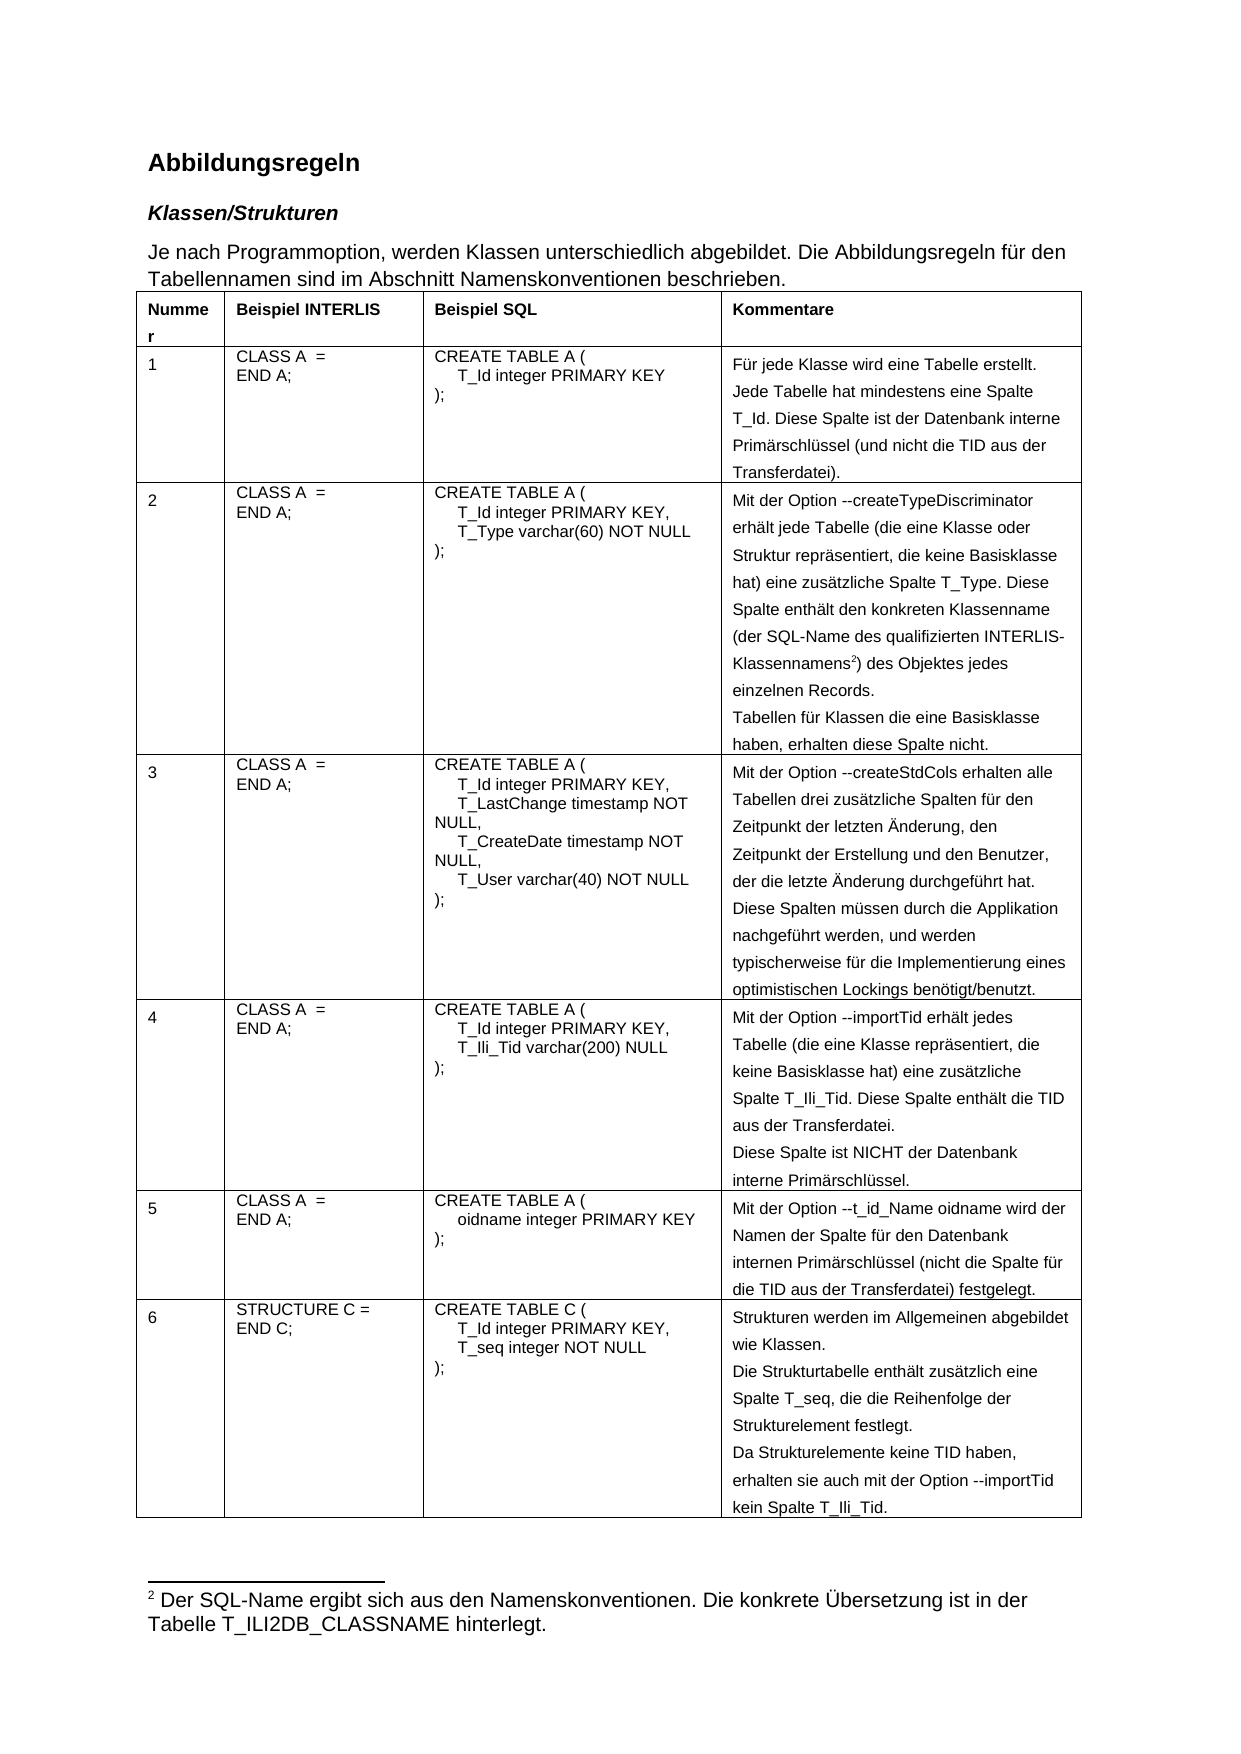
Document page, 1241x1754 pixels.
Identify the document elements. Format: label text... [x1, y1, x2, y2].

table_cell STRUCTURE C = END C; [225, 1300, 423, 1517]
table_header Kommentare [722, 292, 1081, 346]
table_cell CLASS A = END A; [225, 347, 423, 482]
table_cell CREATE TABLE A ( T_Id integer PRIMARY KEY, T_Type varchar(60) NOT NULL ); [424, 483, 721, 754]
table_cell CLASS A = END A; [225, 483, 423, 754]
table_cell Mit der Option --createStdCols erhalten alle Tabellen drei zusätzliche Spalten für den Zeitpunkt der letzten Änderung, den Zeitpunkt der Erstellung und den Benutzer, der die letzte Änderung durchgeführt hat. Diese Spalten müssen durch die Applikation nachgeführt werden, und werden typischerweise für die Implementierung eines optimistischen Lockings benötigt/benutzt. [722, 755, 1081, 999]
table_cell CREATE TABLE A ( T_Id integer PRIMARY KEY, T_LastChange timestamp NOT NULL, T_CreateDate timestamp NOT NULL, T_User varchar(40) NOT NULL ); [424, 755, 721, 999]
text Je nach Programmoption, werden Klassen unterschiedlich abgebildet. Die Abbildungsregeln für den Tabellennamen sind im Abschnitt Namenskonventionen beschrieben. [148, 237, 1093, 291]
subtitle Klassen/Strukturen [148, 201, 1093, 225]
table_cell Strukturen werden im Allgemeinen abgebildet wie Klassen. Die Strukturtabelle enthält zusätzlich eine Spalte T_seq, die die Reihenfolge der Strukturelement festlegt. Da Strukturelemente keine TID haben, erhalten sie auch mit der Option --importTid kein Spalte T_Ili_Tid. [722, 1300, 1081, 1517]
table_cell CREATE TABLE A ( T_Id integer PRIMARY KEY, T_Ili_Tid varchar(200) NULL ); [424, 1000, 721, 1189]
table_cell 2 [137, 483, 224, 754]
table_cell 4 [137, 1000, 224, 1189]
table_header Beispiel INTERLIS [225, 292, 423, 346]
table_header Beispiel SQL [424, 292, 721, 346]
table_cell CREATE TABLE A ( T_Id integer PRIMARY KEY ); [424, 347, 721, 482]
table_header Nummer [137, 292, 224, 346]
table_cell 3 [137, 755, 224, 999]
table_cell Mit der Option --t_id_Name oidname wird der Namen der Spalte für den Datenbank internen Primärschlüssel (nicht die Spalte für die TID aus der Transferdatei) festgelegt. [722, 1191, 1081, 1299]
table_cell CLASS A = END A; [225, 755, 423, 999]
table_cell CREATE TABLE A ( oidname integer PRIMARY KEY ); [424, 1191, 721, 1299]
table_cell CLASS A = END A; [225, 1000, 423, 1189]
table_cell Mit der Option --createTypeDiscriminator erhält jede Tabelle (die eine Klasse oder Struktur repräsentiert, die keine Basisklasse hat) eine zusätzliche Spalte T_Type. Diese Spalte enthält den konkreten Klassenname (der SQL-Name des qualifizierten INTERLIS-Klassennamens) des Objektes jedes einzelnen Records. Tabellen für Klassen die eine Basisklasse haben, erhalten diese Spalte nicht. [722, 483, 1081, 754]
table_cell Mit der Option --importTid erhält jedes Tabelle (die eine Klasse repräsentiert, die keine Basisklasse hat) eine zusätzliche Spalte T_Ili_Tid. Diese Spalte enthält die TID aus der Transferdatei. Diese Spalte ist NICHT der Datenbank interne Primärschlüssel. [722, 1000, 1081, 1189]
subtitle Abbildungsregeln [148, 148, 1093, 176]
table_cell 6 [137, 1300, 224, 1517]
table_cell CREATE TABLE C ( T_Id integer PRIMARY KEY, T_seq integer NOT NULL ); [424, 1300, 721, 1517]
table_cell 1 [137, 347, 224, 482]
table_cell CLASS A = END A; [225, 1191, 423, 1299]
table_cell 5 [137, 1191, 224, 1299]
table_cell Für jede Klasse wird eine Tabelle erstellt. Jede Tabelle hat mindestens eine Spalte T_Id. Diese Spalte ist der Datenbank interne Primärschlüssel (und nicht die TID aus der Transferdatei). [722, 347, 1081, 482]
